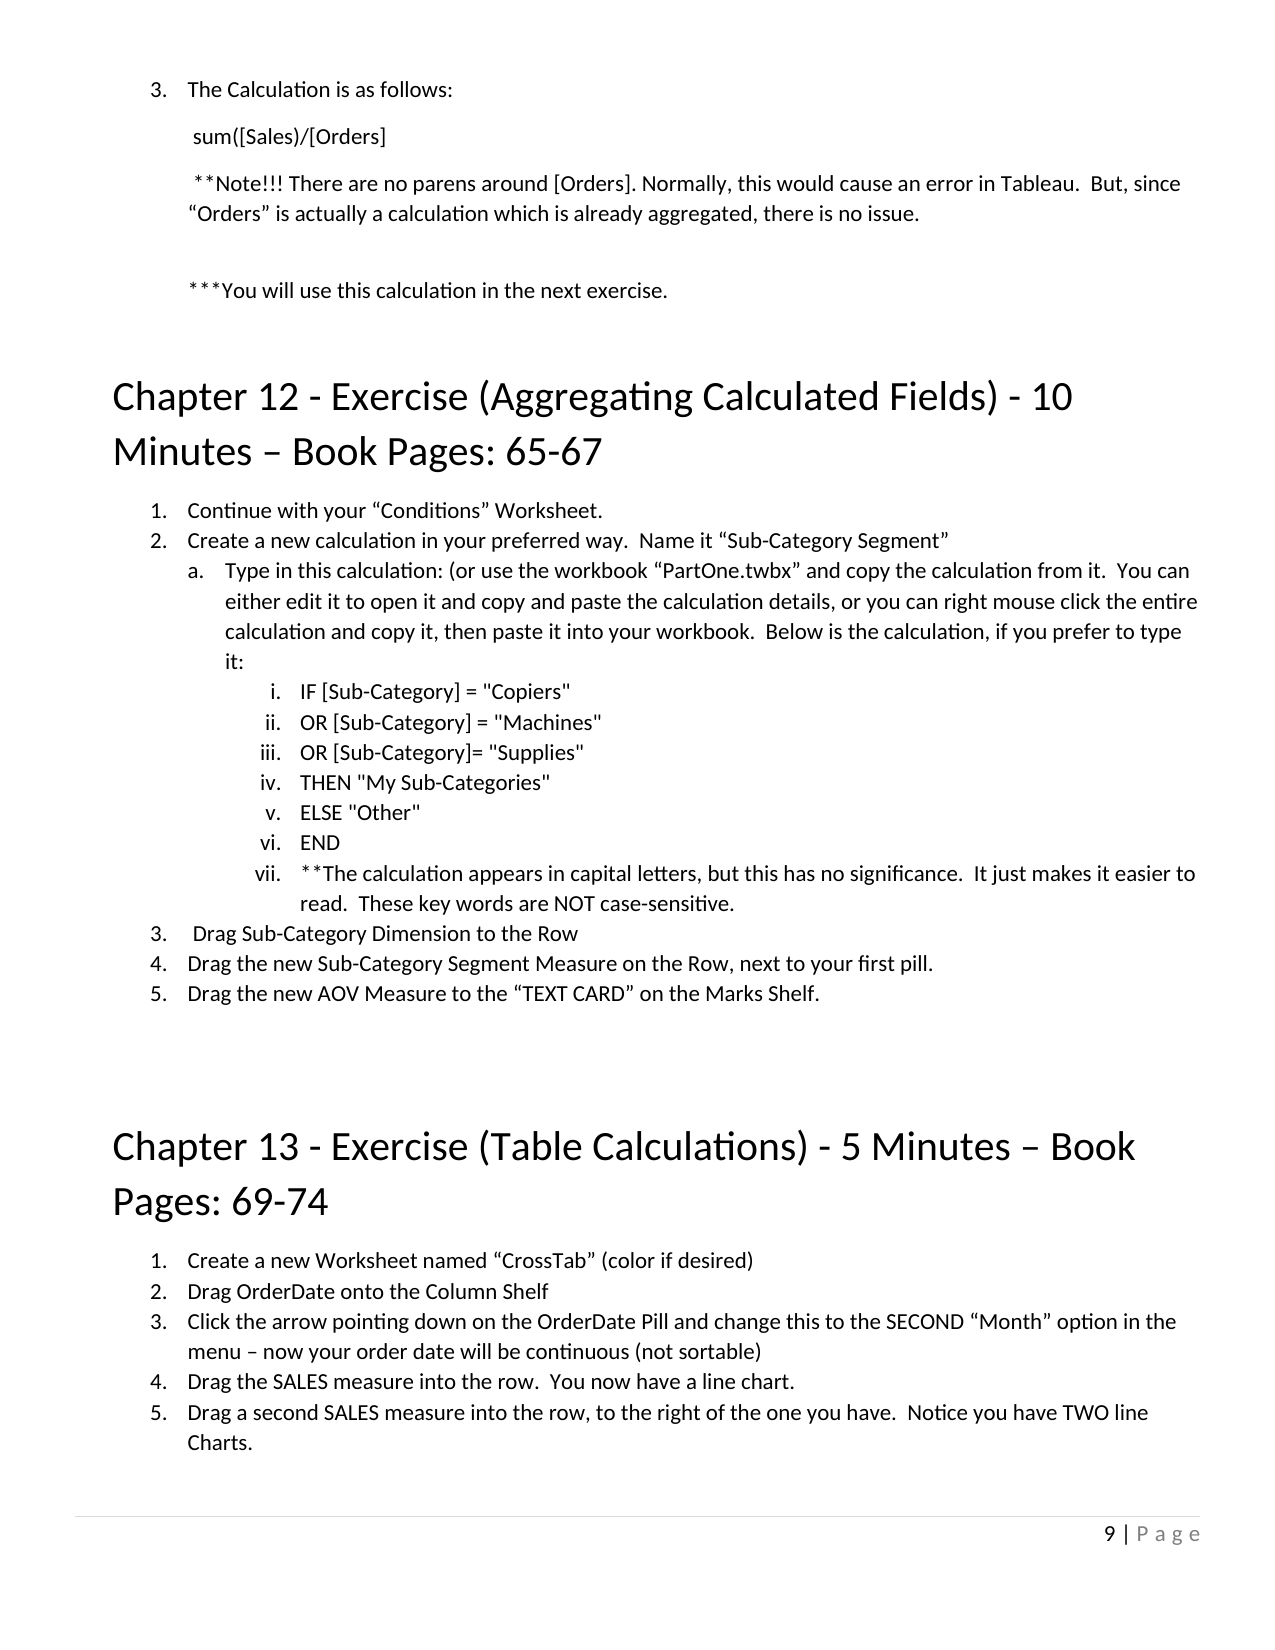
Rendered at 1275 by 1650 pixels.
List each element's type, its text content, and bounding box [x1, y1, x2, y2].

list **The calculation appears in capital letters, but this has no significance. It just makes it easier to read. These key words are NOT case-sensitive. [281, 859, 1200, 917]
list Continue with your “Conditions” Worksheet. [150, 496, 1200, 524]
list Type in this calculation: (or use the workbook “PartOne.twbx” and copy the calculation from it. You can either edit it to open it and copy and paste the calculation details, or you can right mouse click the entire calculation and copy it, then paste it into your workbook. Below is the calculation, if you prefer to type it: [187, 557, 1200, 675]
list END [281, 828, 1200, 857]
list Drag OrderDate onto the Column Shelf [150, 1277, 1200, 1305]
list THEN "My Sub-Categories" [281, 768, 1200, 796]
list Create a new calculation in your preferred way. Name it “Sub-Category Segment” [150, 526, 1200, 554]
list Drag a second SALES measure into the row, to the right of the one you have. Notice you have TWO line Charts. [150, 1398, 1200, 1456]
list OR [Sub-Category]= "Supplies" [281, 738, 1200, 766]
list Drag Sub-Category Dimension to the Row [150, 919, 1200, 947]
text ***You will use this calculation in the next exercise. [187, 246, 1200, 304]
list Drag the SALES measure into the row. You now have a line chart. [150, 1367, 1200, 1396]
list Create a new Worksheet named “CrossTab” (color if desired) [150, 1247, 1200, 1275]
list IF [Sub-Category] = "Copiers" [281, 677, 1200, 706]
text **Note!!! There are no parens around [Orders]. Normally, this would cause an error in Tableau. But, since “Orders” is actually a calculation which is already aggregated, there is no issue. [187, 169, 1200, 227]
list OR [Sub-Category] = "Machines" [281, 708, 1200, 736]
list ELSE "Other" [281, 798, 1200, 826]
text Chapter 13 - Exercise (Table Calculations) - 5 Minutes – Book Pages: 69-74 [112, 1120, 1200, 1226]
text Chapter 12 - Exercise (Aggregating Calculated Fields) - 10 Minutes – Book Pages: 65-67 [112, 370, 1200, 476]
list Drag the new AOV Measure to the “TEXT CARD” on the Marks Shelf. [150, 979, 1200, 1008]
list Click the arrow pointing down on the OrderDate Pill and change this to the SECOND “Month” option in the menu – now your order date will be continuous (not sortable) [150, 1307, 1200, 1365]
list The Calculation is as follows: [150, 75, 1200, 103]
text sum([Sales)/[Orders] [187, 122, 1200, 150]
list Drag the new Sub-Category Segment Measure on the Row, next to your first pill. [150, 949, 1200, 977]
